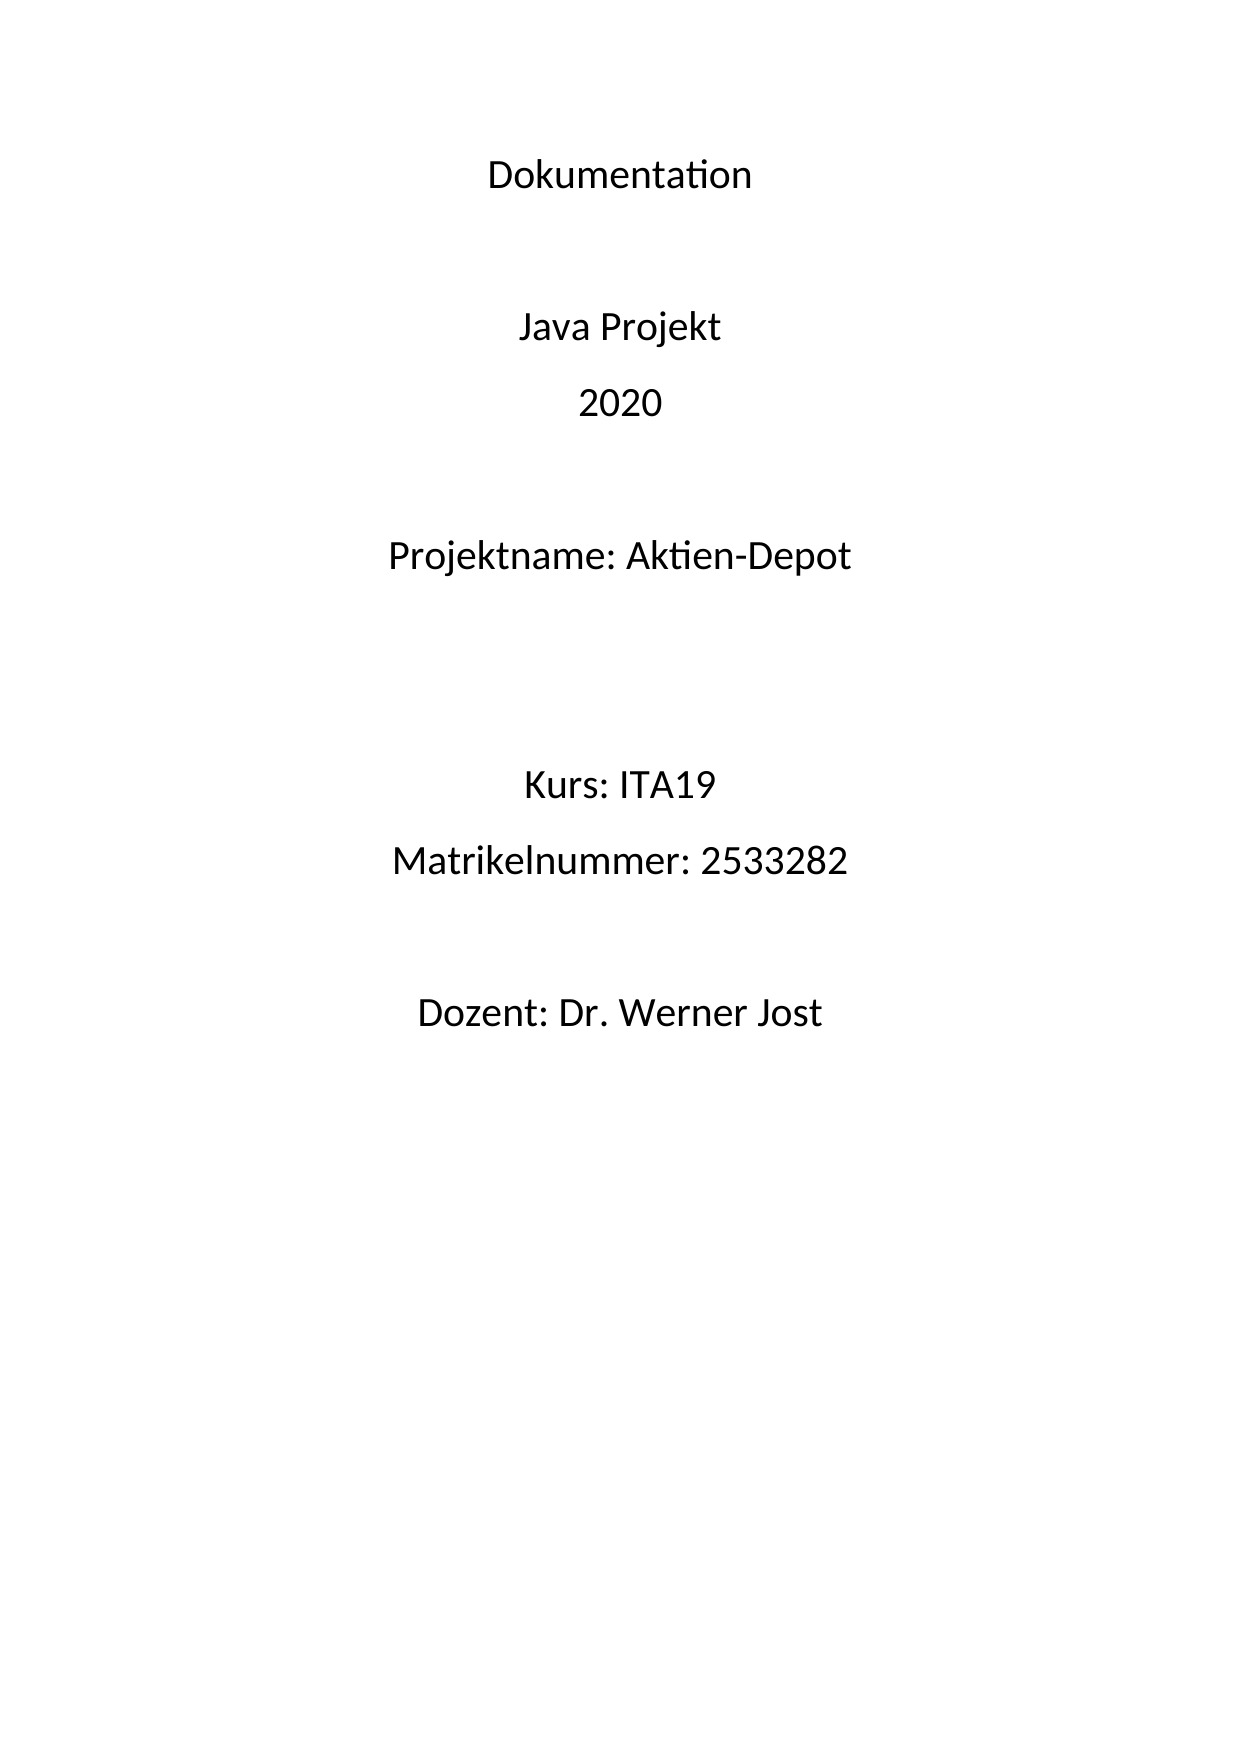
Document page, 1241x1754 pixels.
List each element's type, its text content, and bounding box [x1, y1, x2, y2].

text Matrikelnummer: 2533282 [148, 834, 1093, 885]
text Dozent: Dr. Werner Jost [148, 986, 1093, 1037]
text Dokumentation [148, 148, 1093, 198]
text Projektname: Aktien-Depot [148, 529, 1093, 580]
text 2020 [148, 376, 1093, 427]
text Kurs: ITA19 [148, 758, 1093, 808]
text Java Projekt [148, 300, 1093, 351]
